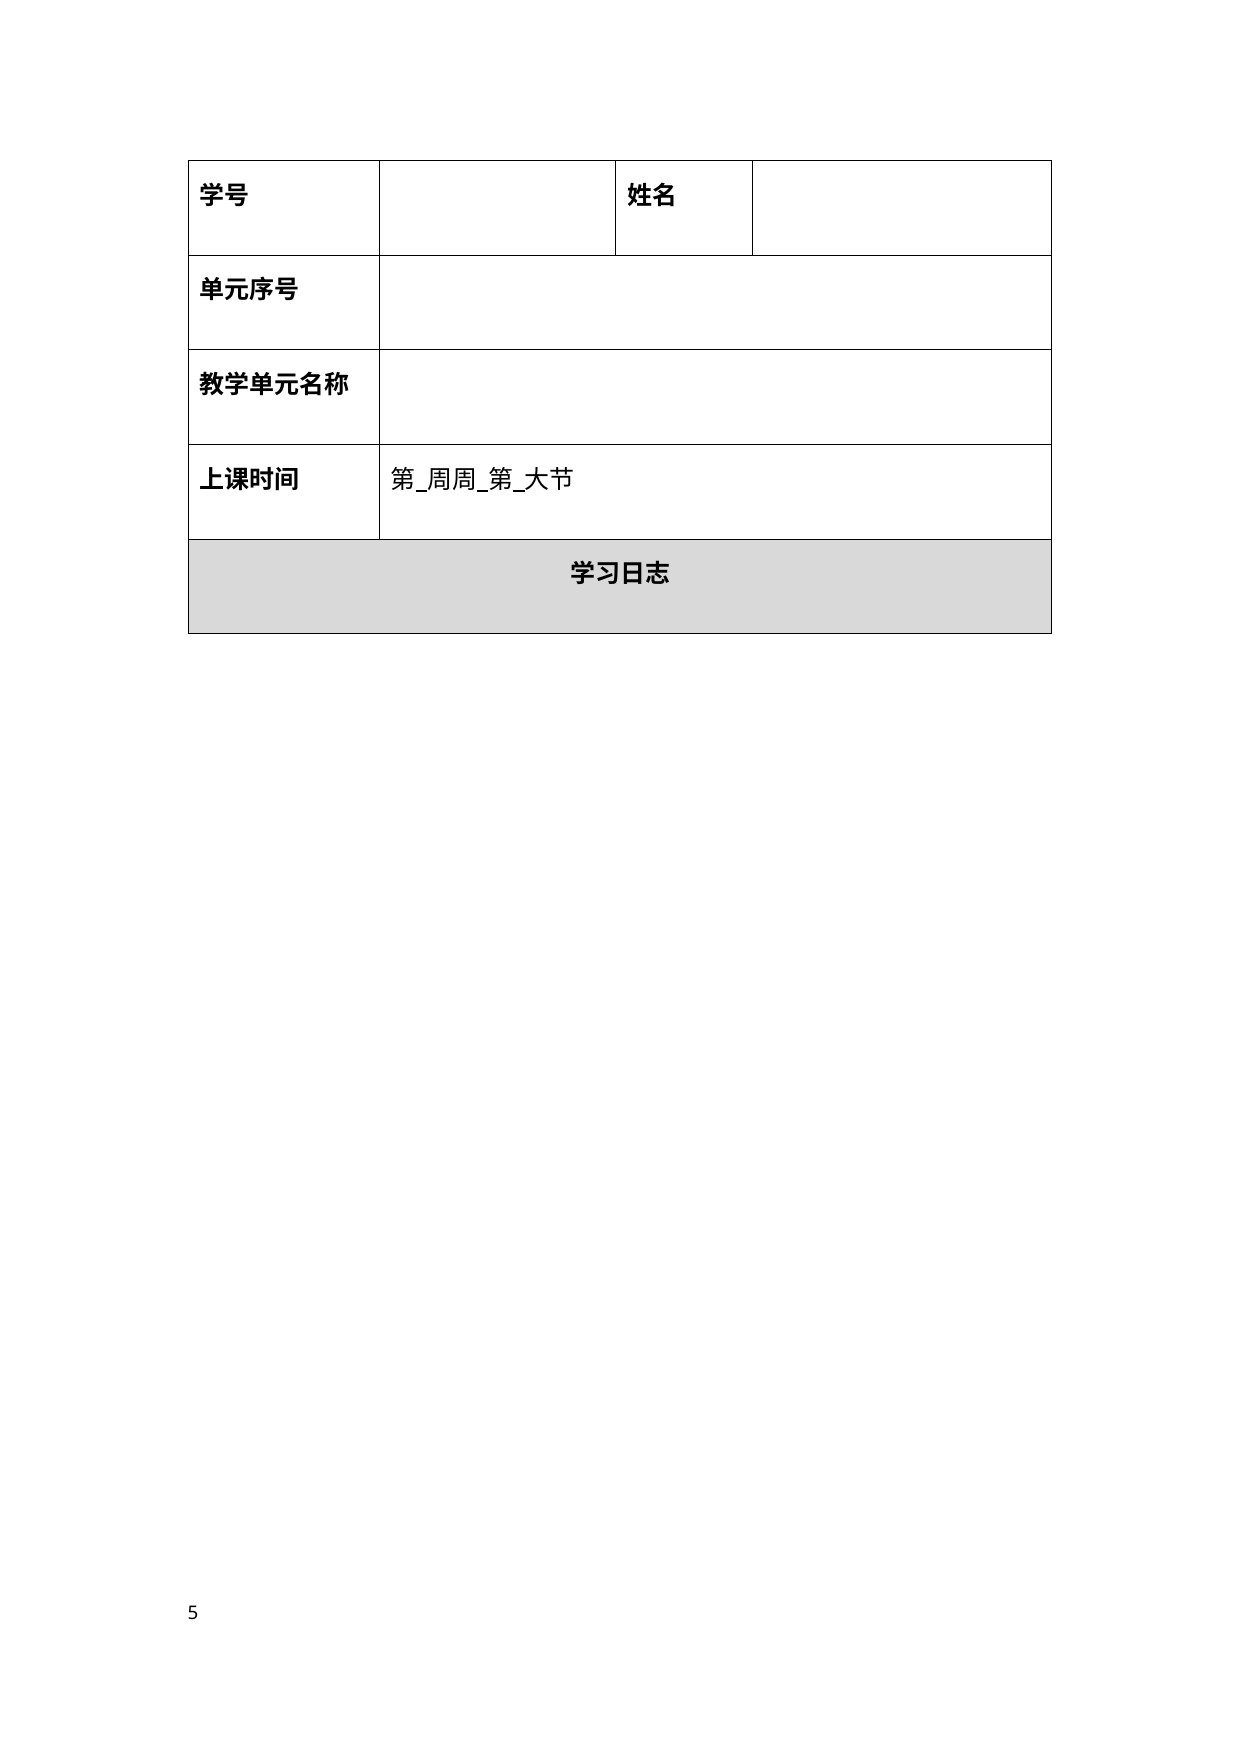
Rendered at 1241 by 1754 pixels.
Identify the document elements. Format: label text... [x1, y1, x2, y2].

table_header [753, 161, 1051, 254]
table_cell [380, 256, 1051, 349]
table_header 姓名 [616, 161, 752, 254]
table_cell 学习日志 [189, 540, 1051, 633]
table_cell 单元序号 [189, 256, 379, 349]
table_cell 上课时间 [189, 445, 379, 538]
table_cell [380, 350, 1051, 444]
table_cell 教学单元名称 [189, 350, 379, 444]
table_cell 第 周周 第 大节 [380, 445, 1051, 538]
table_header [380, 161, 615, 254]
table_header 学号 [189, 161, 379, 254]
